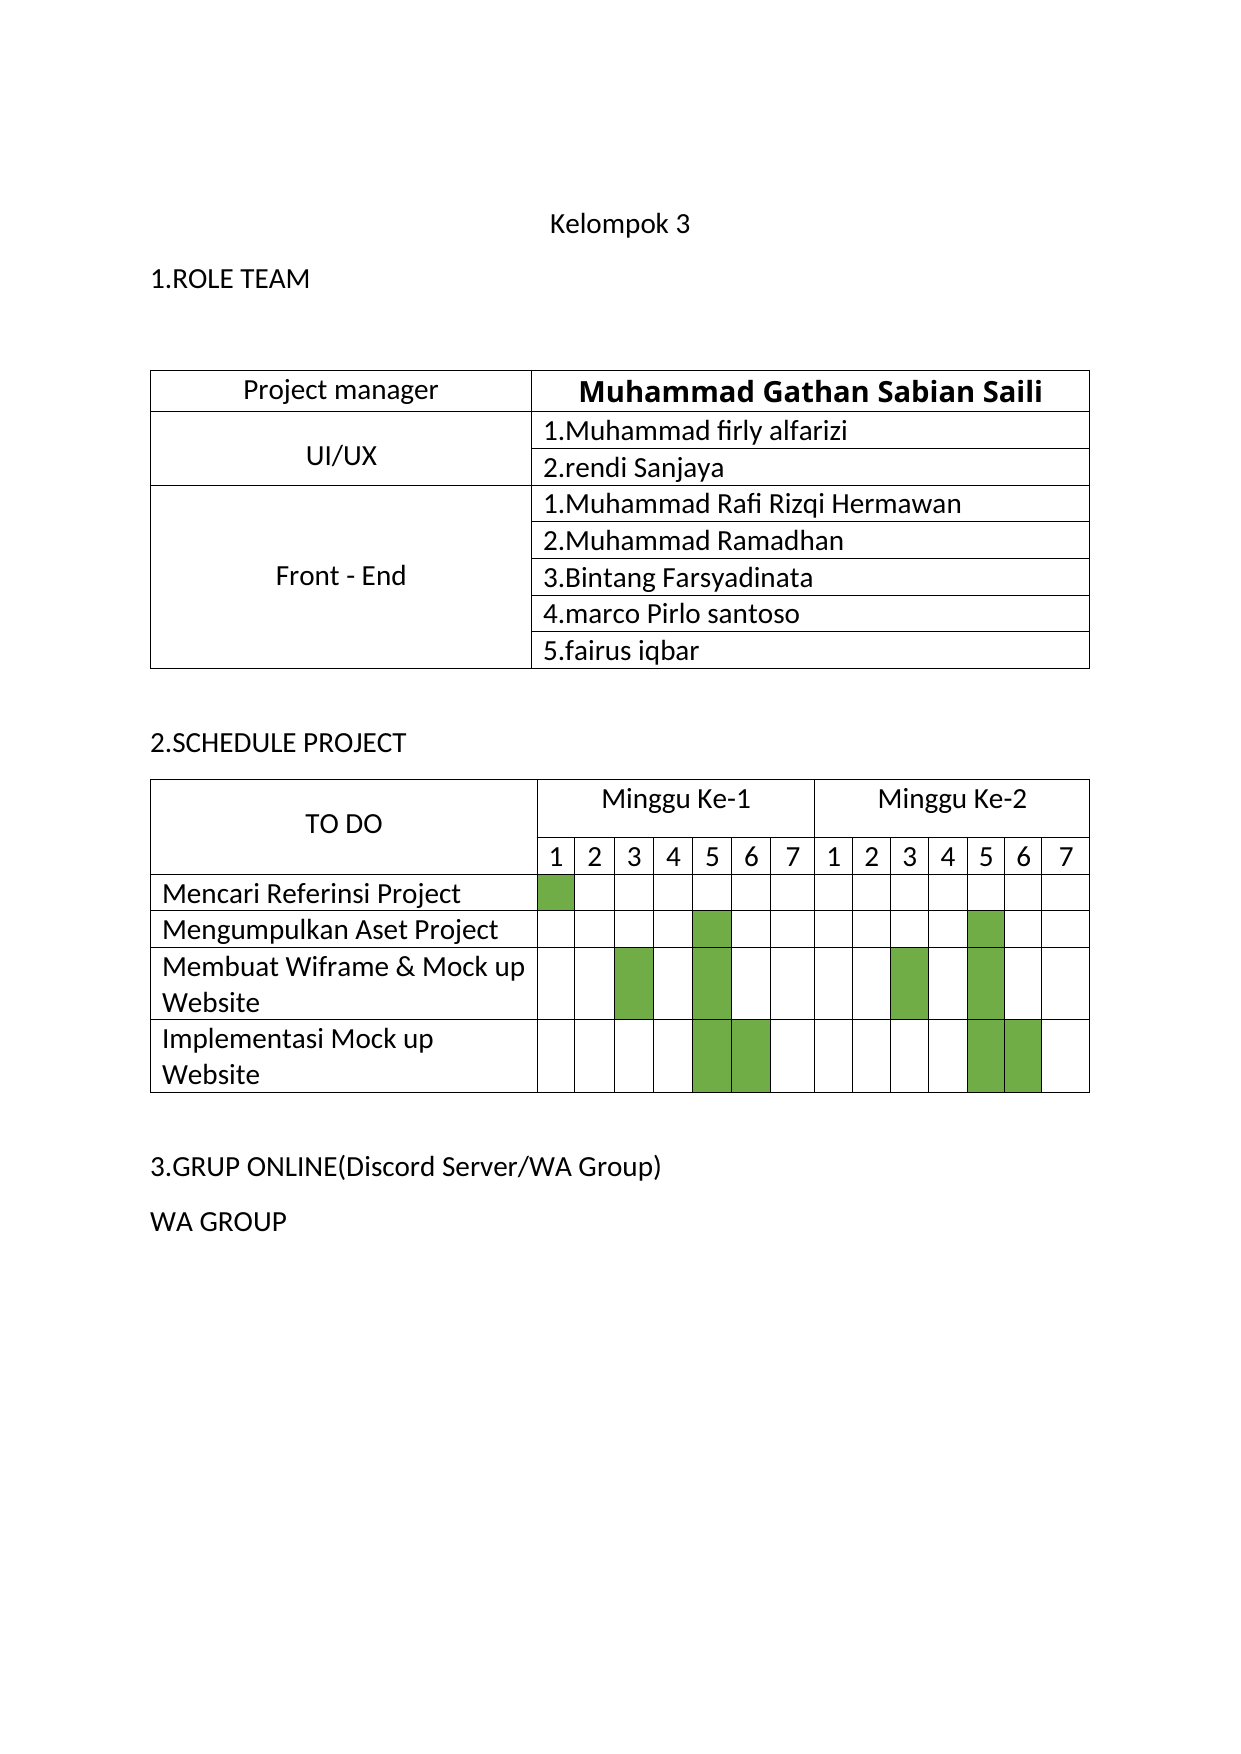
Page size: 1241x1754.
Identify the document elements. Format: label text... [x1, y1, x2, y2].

table_cell [575, 948, 614, 1019]
table_cell 1 [538, 838, 574, 874]
table_cell [968, 948, 1004, 1019]
table_cell [538, 911, 574, 947]
table_cell [815, 911, 852, 947]
table_cell Mengumpulkan Aset Project [151, 911, 537, 947]
table_cell [538, 875, 574, 910]
table_cell [693, 911, 731, 947]
table_cell [815, 875, 852, 910]
table_cell [615, 875, 653, 910]
table_cell [929, 911, 967, 947]
table_cell [1005, 875, 1041, 910]
table_cell [1042, 948, 1089, 1019]
text 2.SCHEDULE PROJECT [150, 724, 1090, 759]
table_cell [771, 911, 814, 947]
table_header Muhammad Gathan Sabian Saili [532, 371, 1089, 411]
table_cell [929, 875, 967, 910]
table_cell 5 [968, 838, 1004, 874]
table_cell 3.Bintang Farsyadinata [532, 559, 1089, 594]
table_cell [693, 948, 731, 1019]
table_cell [615, 911, 653, 947]
table_cell [853, 911, 890, 947]
table_cell 6 [732, 838, 770, 874]
table_cell 7 [771, 838, 814, 874]
table_cell [771, 1020, 814, 1092]
table_cell 5 [693, 838, 731, 874]
table_cell 3 [615, 838, 653, 874]
table_cell [615, 1020, 653, 1092]
table_cell [732, 1020, 770, 1092]
text 1.ROLE TEAM [150, 260, 1090, 296]
table_cell [968, 1020, 1004, 1092]
table_cell [1005, 948, 1041, 1019]
table_cell Implementasi Mock up Website [151, 1020, 537, 1092]
table_cell 2 [575, 838, 614, 874]
table_cell [732, 911, 770, 947]
table_cell [693, 1020, 731, 1092]
table_cell [929, 1020, 967, 1092]
table_cell [891, 911, 928, 947]
table_cell [771, 875, 814, 910]
table_cell [815, 948, 852, 1019]
table_header Minggu Ke-1 [538, 780, 814, 837]
table_cell 2.Muhammad Ramadhan [532, 522, 1089, 558]
table_cell [968, 875, 1004, 910]
table_cell 4.marco Pirlo santoso [532, 596, 1089, 631]
table_cell Mencari Referinsi Project [151, 875, 537, 910]
table_cell 4 [654, 838, 692, 874]
table_cell [853, 1020, 890, 1092]
table_cell UI/UX [151, 412, 531, 484]
table_cell [891, 948, 928, 1019]
table_cell [654, 875, 692, 910]
table_header Minggu Ke-2 [815, 780, 1089, 837]
table_cell [654, 948, 692, 1019]
text WA GROUP [150, 1203, 1090, 1238]
text Kelompok 3 [150, 205, 1090, 241]
table_cell [1042, 875, 1089, 910]
table_header Project manager [151, 371, 531, 411]
table_header TO DO [151, 780, 537, 874]
table_cell [538, 1020, 574, 1092]
table_cell Front - End [151, 486, 531, 668]
table_cell [654, 911, 692, 947]
table_cell [732, 875, 770, 910]
table_cell [538, 948, 574, 1019]
table_cell 1.Muhammad firly alfarizi [532, 412, 1089, 448]
table_cell [615, 948, 653, 1019]
table_cell 2 [853, 838, 890, 874]
table_cell [693, 875, 731, 910]
table_cell Membuat Wiframe & Mock up Website [151, 948, 537, 1019]
table_cell [1005, 911, 1041, 947]
table_cell [654, 1020, 692, 1092]
table_cell [575, 911, 614, 947]
table_cell [853, 875, 890, 910]
table_cell 3 [891, 838, 928, 874]
table_cell [891, 1020, 928, 1092]
table_cell [1042, 1020, 1089, 1092]
table_cell [771, 948, 814, 1019]
table_cell [968, 911, 1004, 947]
table_cell 5.fairus iqbar [532, 632, 1089, 668]
table_cell 1 [815, 838, 852, 874]
table_cell 4 [929, 838, 967, 874]
table_cell [815, 1020, 852, 1092]
table_cell [1005, 1020, 1041, 1092]
table_cell [891, 875, 928, 910]
text 3.GRUP ONLINE(Discord Server/WA Group) [150, 1148, 1090, 1183]
table_cell [575, 875, 614, 910]
table_cell 2.rendi Sanjaya [532, 449, 1089, 484]
table_cell [732, 948, 770, 1019]
table_cell 6 [1005, 838, 1041, 874]
table_cell 1.Muhammad Rafi Rizqi Hermawan [532, 486, 1089, 521]
table_cell 7 [1042, 838, 1089, 874]
table_cell [929, 948, 967, 1019]
table_cell [853, 948, 890, 1019]
table_cell [1042, 911, 1089, 947]
table_cell [575, 1020, 614, 1092]
